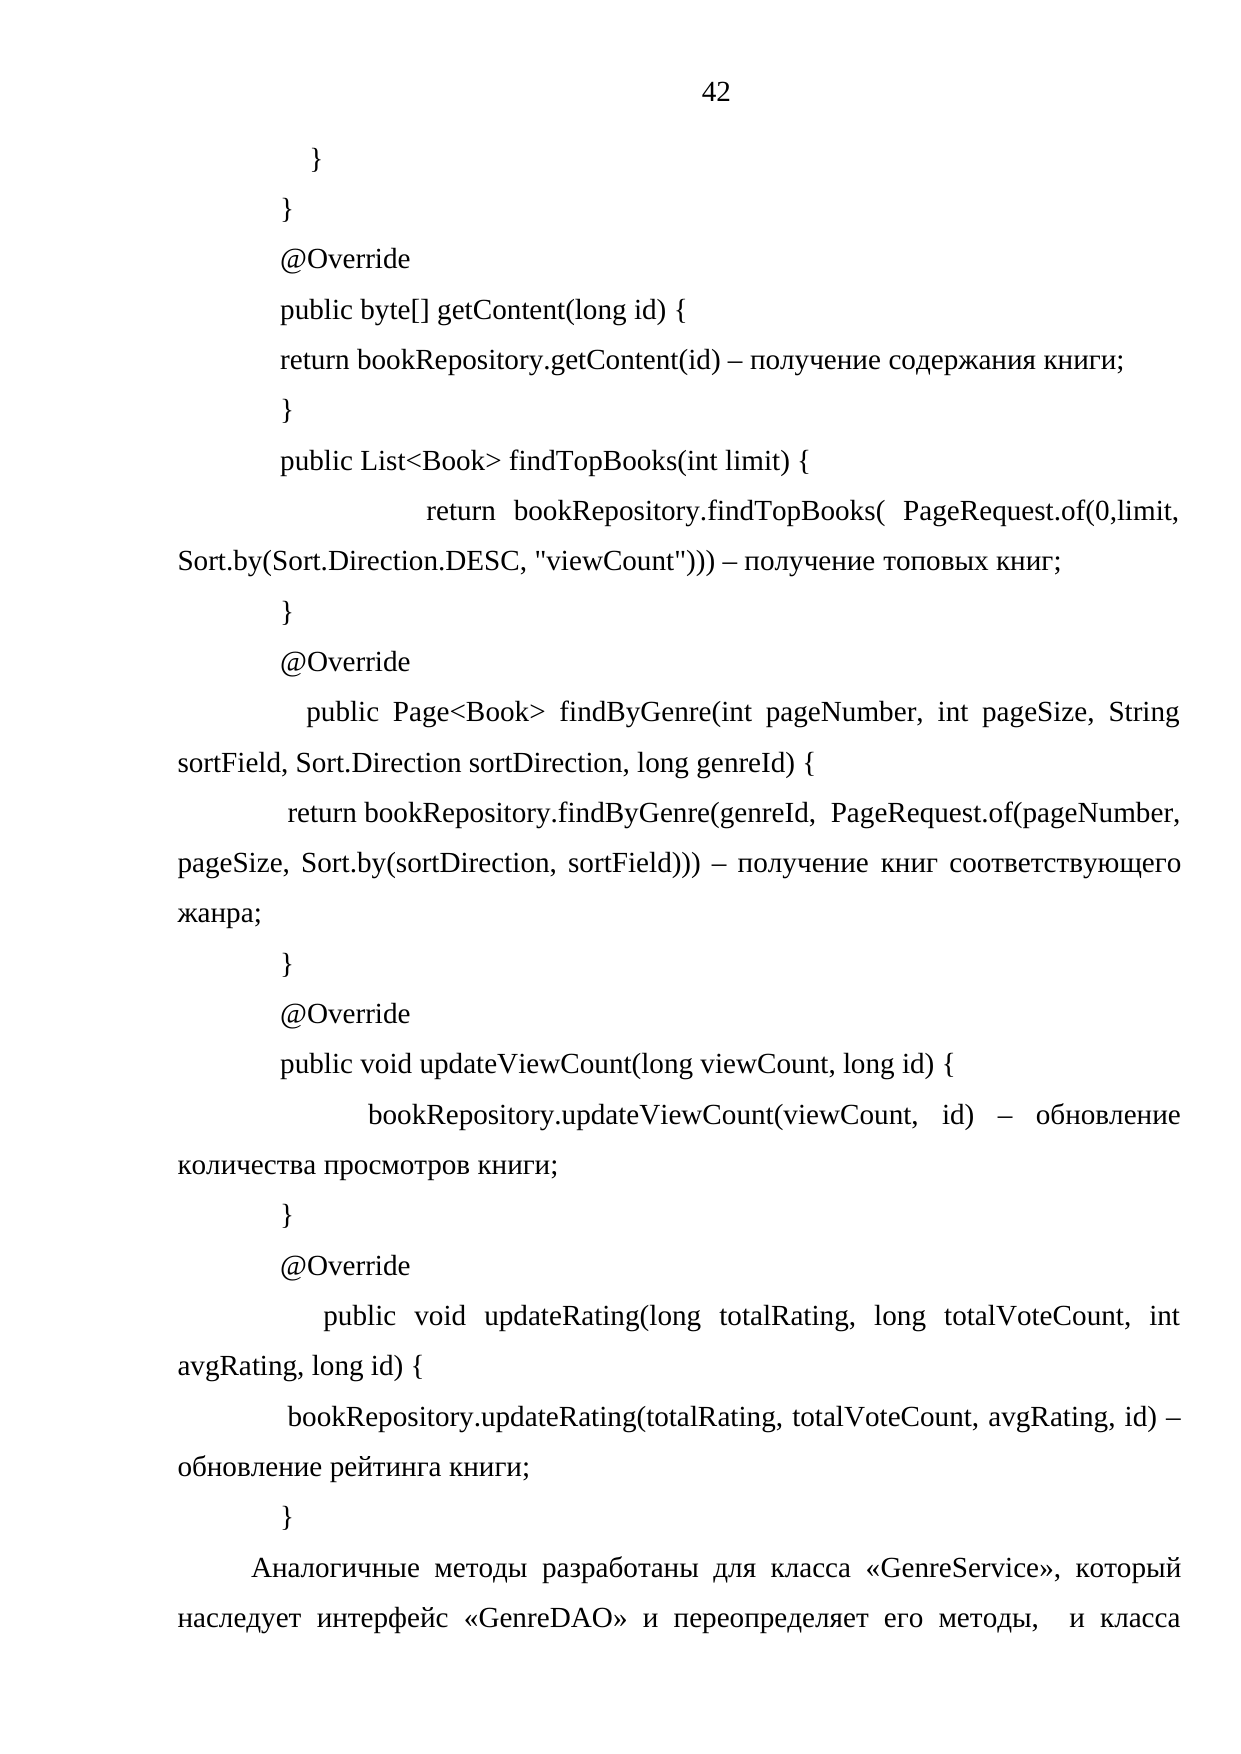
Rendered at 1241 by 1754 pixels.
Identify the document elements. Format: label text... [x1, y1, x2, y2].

text public List<Book> findTopBooks(int limit) { [177, 443, 1181, 476]
text bookRepository.updateViewCount(viewCount, id) – обновление количества просмотров книги; [177, 1097, 1181, 1181]
text } [177, 1197, 1181, 1231]
text } [177, 191, 1181, 225]
text @Override [177, 242, 1181, 275]
text } [177, 946, 1181, 979]
text public byte[] getContent(long id) { [177, 292, 1181, 325]
text @Override [177, 644, 1181, 678]
text } [177, 1499, 1181, 1533]
text } [177, 392, 1181, 426]
text } [177, 141, 1181, 174]
text public void updateViewCount(long viewCount, long id) { [177, 1047, 1181, 1080]
text public void updateRating(long totalRating, long totalVoteCount, int avgRating, long id) { [177, 1298, 1181, 1382]
text return bookRepository.findByGenre(genreId, PageRequest.of(pageNumber, pageSize, Sort.by(sortDirection, sortField))) – получение книг соответствующего жанра; [177, 795, 1181, 929]
text @Override [177, 996, 1181, 1030]
text } [177, 594, 1181, 627]
text bookRepository.updateRating(totalRating, totalVoteCount, avgRating, id) – обновление рейтинга книги; [177, 1399, 1181, 1483]
text public Page<Book> findByGenre(int pageNumber, int pageSize, String sortField, Sort.Direction sortDirection, long genreId) { [177, 694, 1181, 778]
text return bookRepository.findTopBooks( PageRequest.of(0,limit, Sort.by(Sort.Direction.DESC, "viewCount"))) – получение топовых книг; [177, 493, 1181, 577]
text return bookRepository.getContent(id) – получение содержания книги; [177, 342, 1181, 376]
text @Override [177, 1248, 1181, 1281]
